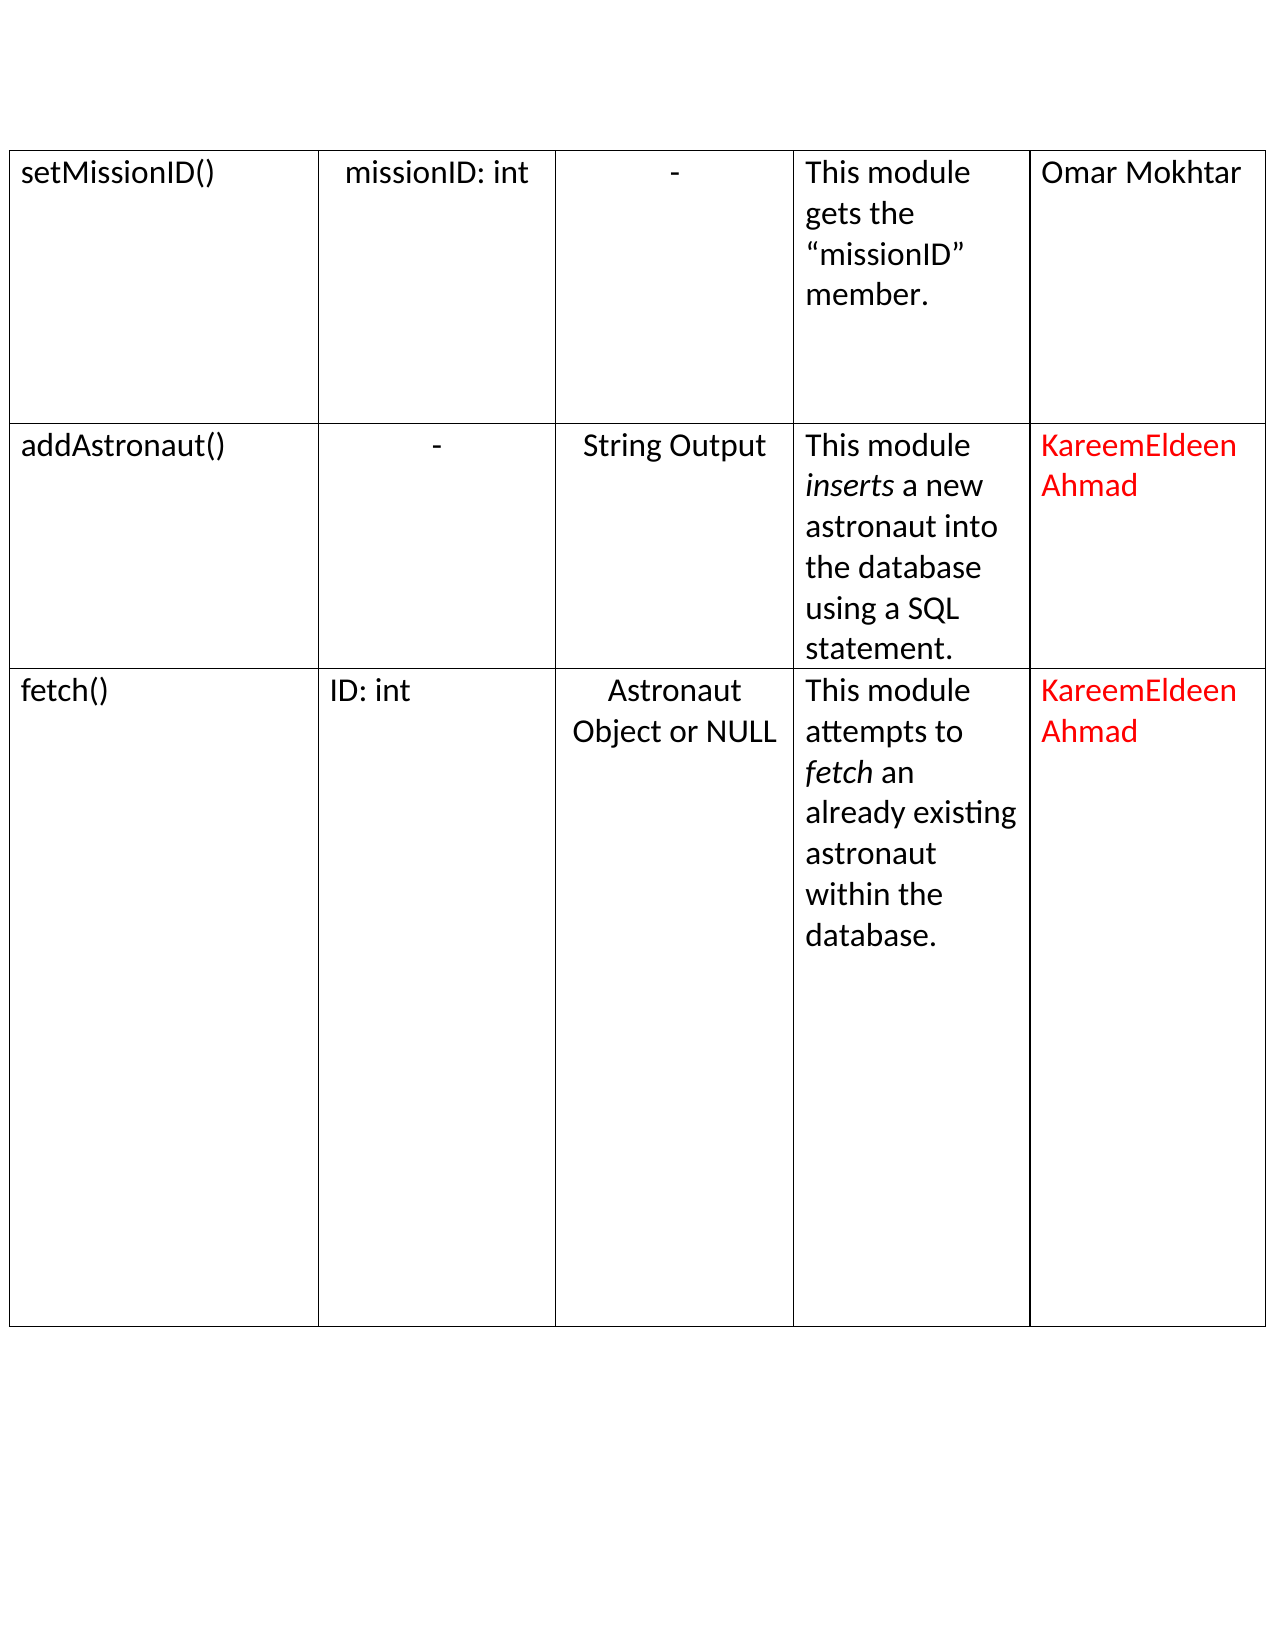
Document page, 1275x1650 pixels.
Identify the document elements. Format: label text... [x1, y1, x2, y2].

table_cell KareemEldeen Ahmad [1031, 669, 1265, 1326]
table_cell missionID: int [319, 151, 555, 423]
table_cell This module inserts a new astronaut into the database using a SQL statement. [794, 424, 1029, 668]
table_cell - [556, 151, 793, 423]
table_cell ID: int [319, 669, 555, 1326]
table_cell setMissionID() [10, 151, 318, 423]
table_cell Omar Mokhtar [1031, 151, 1265, 423]
table_cell This module attempts to fetch an already existing astronaut within the database. [794, 669, 1029, 1326]
table_cell KareemEldeen Ahmad [1031, 424, 1265, 668]
table_cell addAstronaut() [10, 424, 318, 668]
table_cell fetch() [10, 669, 318, 1326]
table_cell - [319, 424, 555, 668]
table_cell Astronaut Object or NULL [556, 669, 793, 1326]
table_cell This module gets the “missionID” member. [794, 151, 1029, 423]
table_cell String Output [556, 424, 793, 668]
